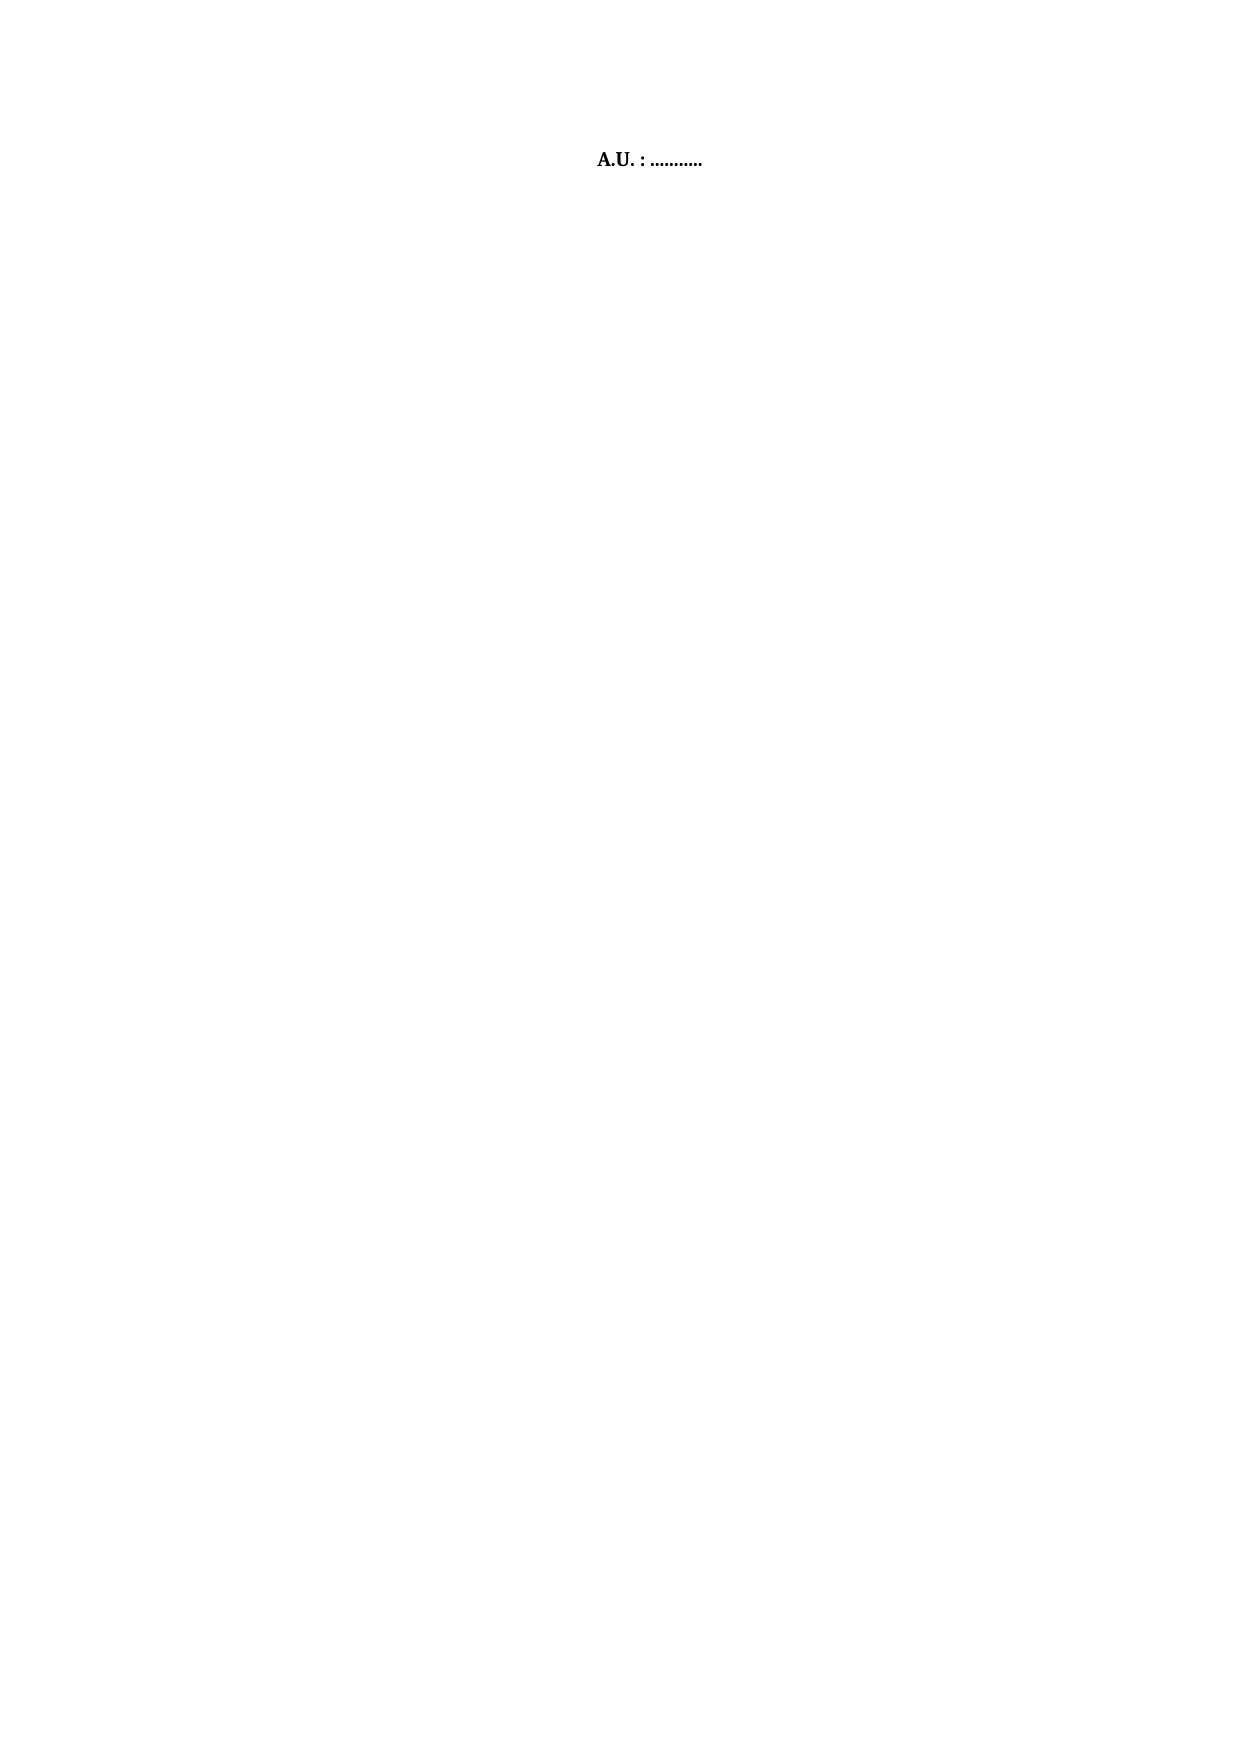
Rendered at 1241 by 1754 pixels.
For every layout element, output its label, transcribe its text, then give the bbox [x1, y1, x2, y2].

text A.U. : ........... [177, 148, 1122, 172]
